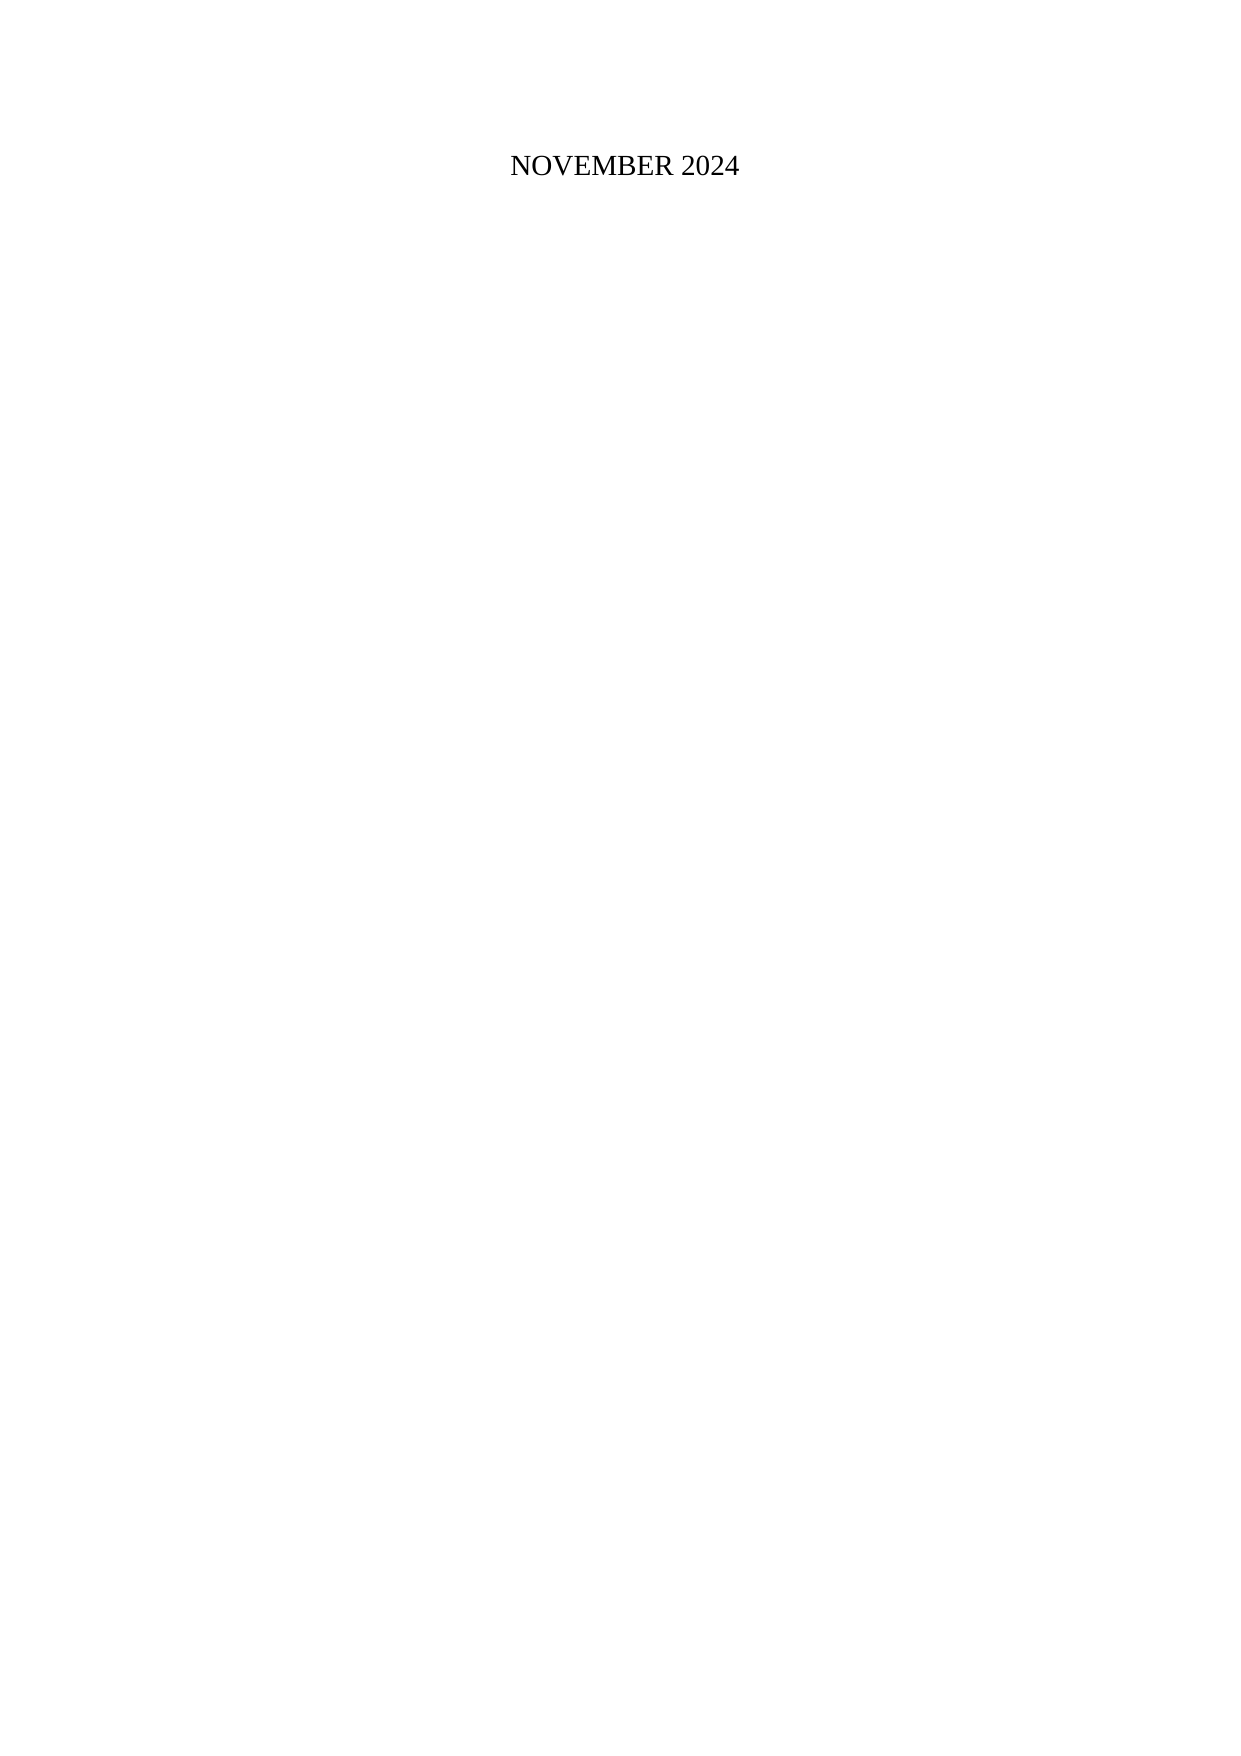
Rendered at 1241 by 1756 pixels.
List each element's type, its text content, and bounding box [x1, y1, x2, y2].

text NOVEMBER 2024 [156, 148, 1086, 181]
